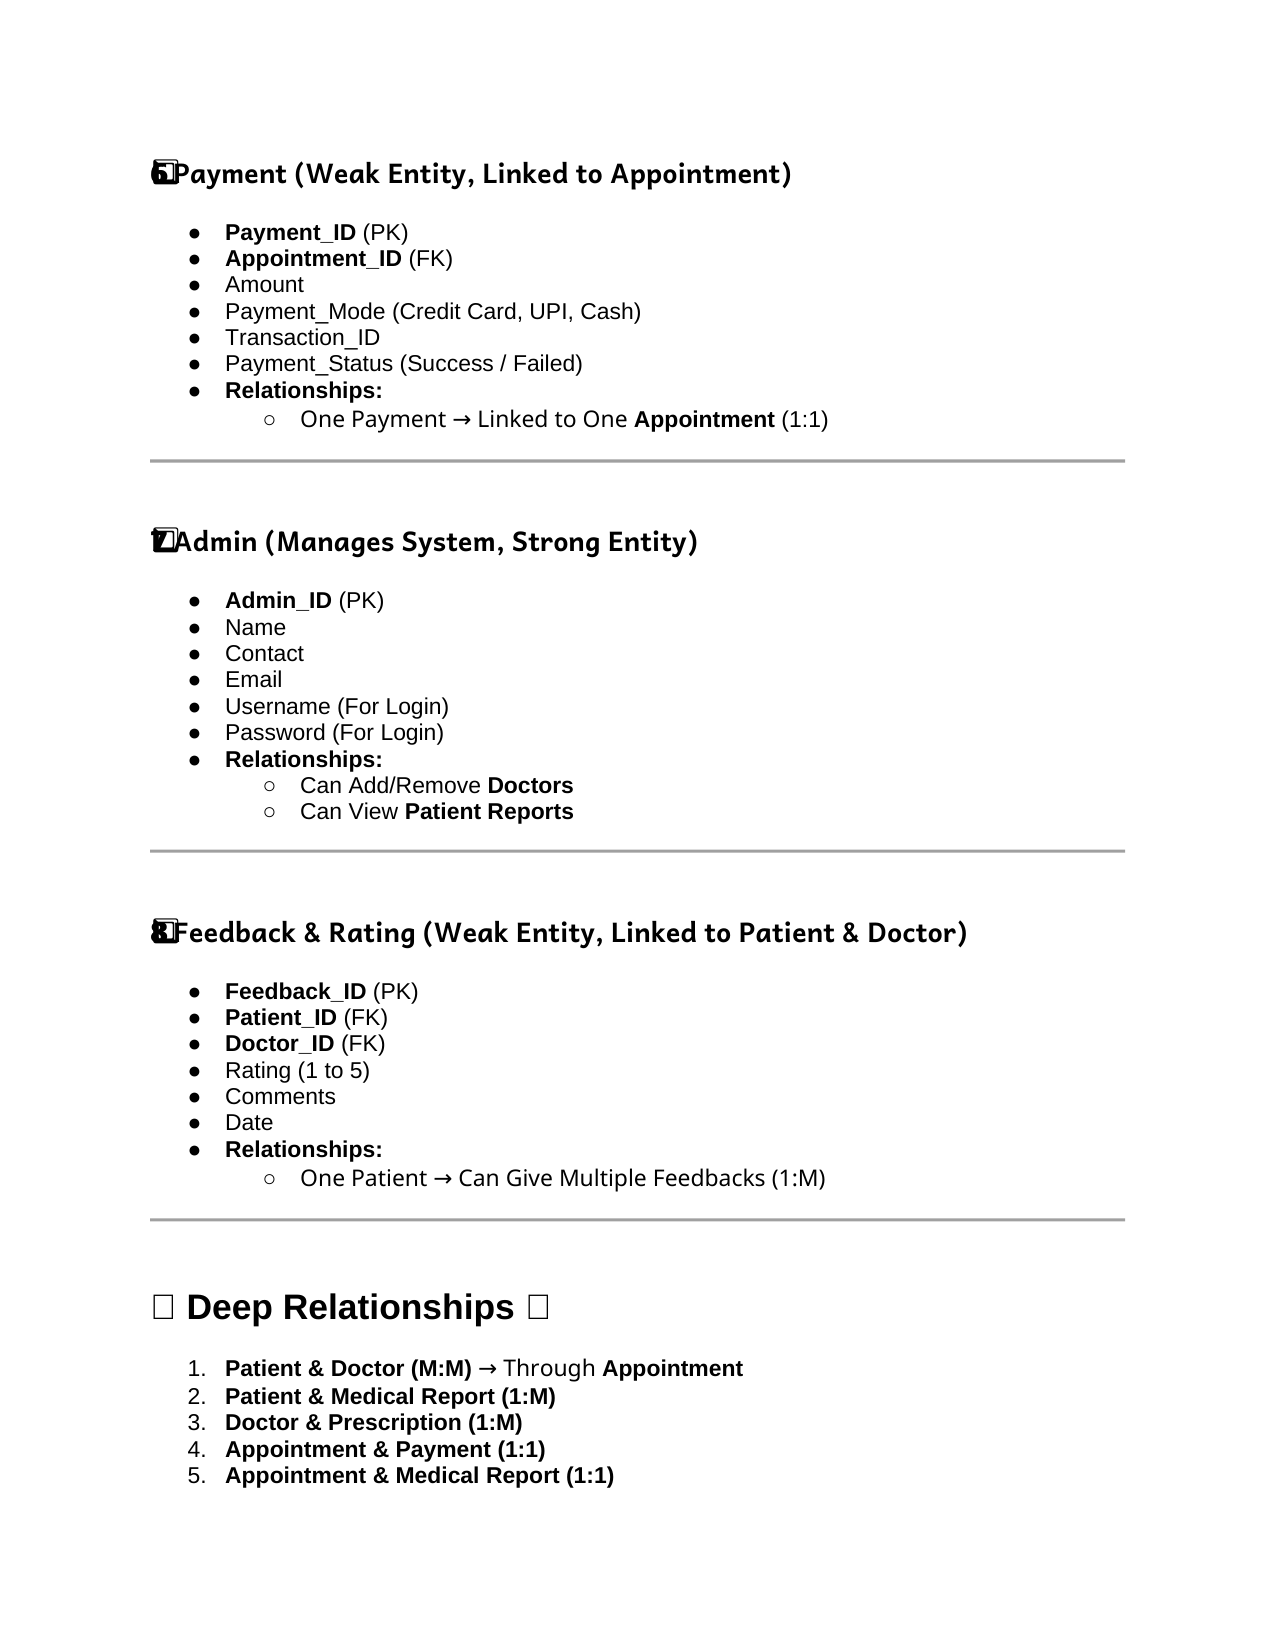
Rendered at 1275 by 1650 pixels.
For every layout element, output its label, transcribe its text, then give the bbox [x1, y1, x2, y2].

list Can View Patient Reports [262, 798, 1125, 824]
list Patient_ID (FK) [187, 1004, 1125, 1030]
list Appointment & Payment (1:1) [187, 1436, 1125, 1462]
subtitle 6️⃣ Payment (Weak Entity, Linked to Appointment) [150, 150, 1125, 194]
list Payment_Mode (Credit Card, UPI, Cash) [187, 298, 1125, 324]
subtitle 8️⃣ Feedback & Rating (Weak Entity, Linked to Patient & Doctor) [150, 909, 1125, 953]
list Patient & Medical Report (1:M) [187, 1383, 1125, 1409]
list Name [187, 614, 1125, 640]
list Admin_ID (PK) [187, 587, 1125, 614]
list Patient & Doctor (M:M) → Through Appointment [187, 1352, 1125, 1383]
list Relationships: [187, 377, 1125, 403]
list Can Add/Remove Doctors [262, 772, 1125, 798]
list Username (For Login) [187, 693, 1125, 719]
list Doctor & Prescription (1:M) [187, 1409, 1125, 1436]
list One Payment → Linked to One Appointment (1:1) [262, 403, 1125, 434]
subtitle 7️⃣ Admin (Manages System, Strong Entity) [150, 519, 1125, 562]
list Amount [187, 271, 1125, 298]
list Email [187, 666, 1125, 693]
list Feedback_ID (PK) [187, 978, 1125, 1004]
list Contact [187, 640, 1125, 666]
list One Patient → Can Give Multiple Feedbacks (1:M) [262, 1162, 1125, 1193]
list Transaction_ID [187, 324, 1125, 350]
list Rating (1 to 5) [187, 1057, 1125, 1083]
list Password (For Login) [187, 719, 1125, 746]
list Doctor_ID (FK) [187, 1030, 1125, 1057]
list Appointment & Medical Report (1:1) [187, 1462, 1125, 1488]
list Appointment_ID (FK) [187, 245, 1125, 271]
list Payment_Status (Success / Failed) [187, 350, 1125, 377]
list Relationships: [187, 1136, 1125, 1162]
list Payment_ID (PK) [187, 219, 1125, 245]
list Date [187, 1109, 1125, 1136]
subtitle 🔗 Deep Relationships 🔗 [150, 1286, 1125, 1327]
list Comments [187, 1083, 1125, 1109]
list Relationships: [187, 746, 1125, 772]
